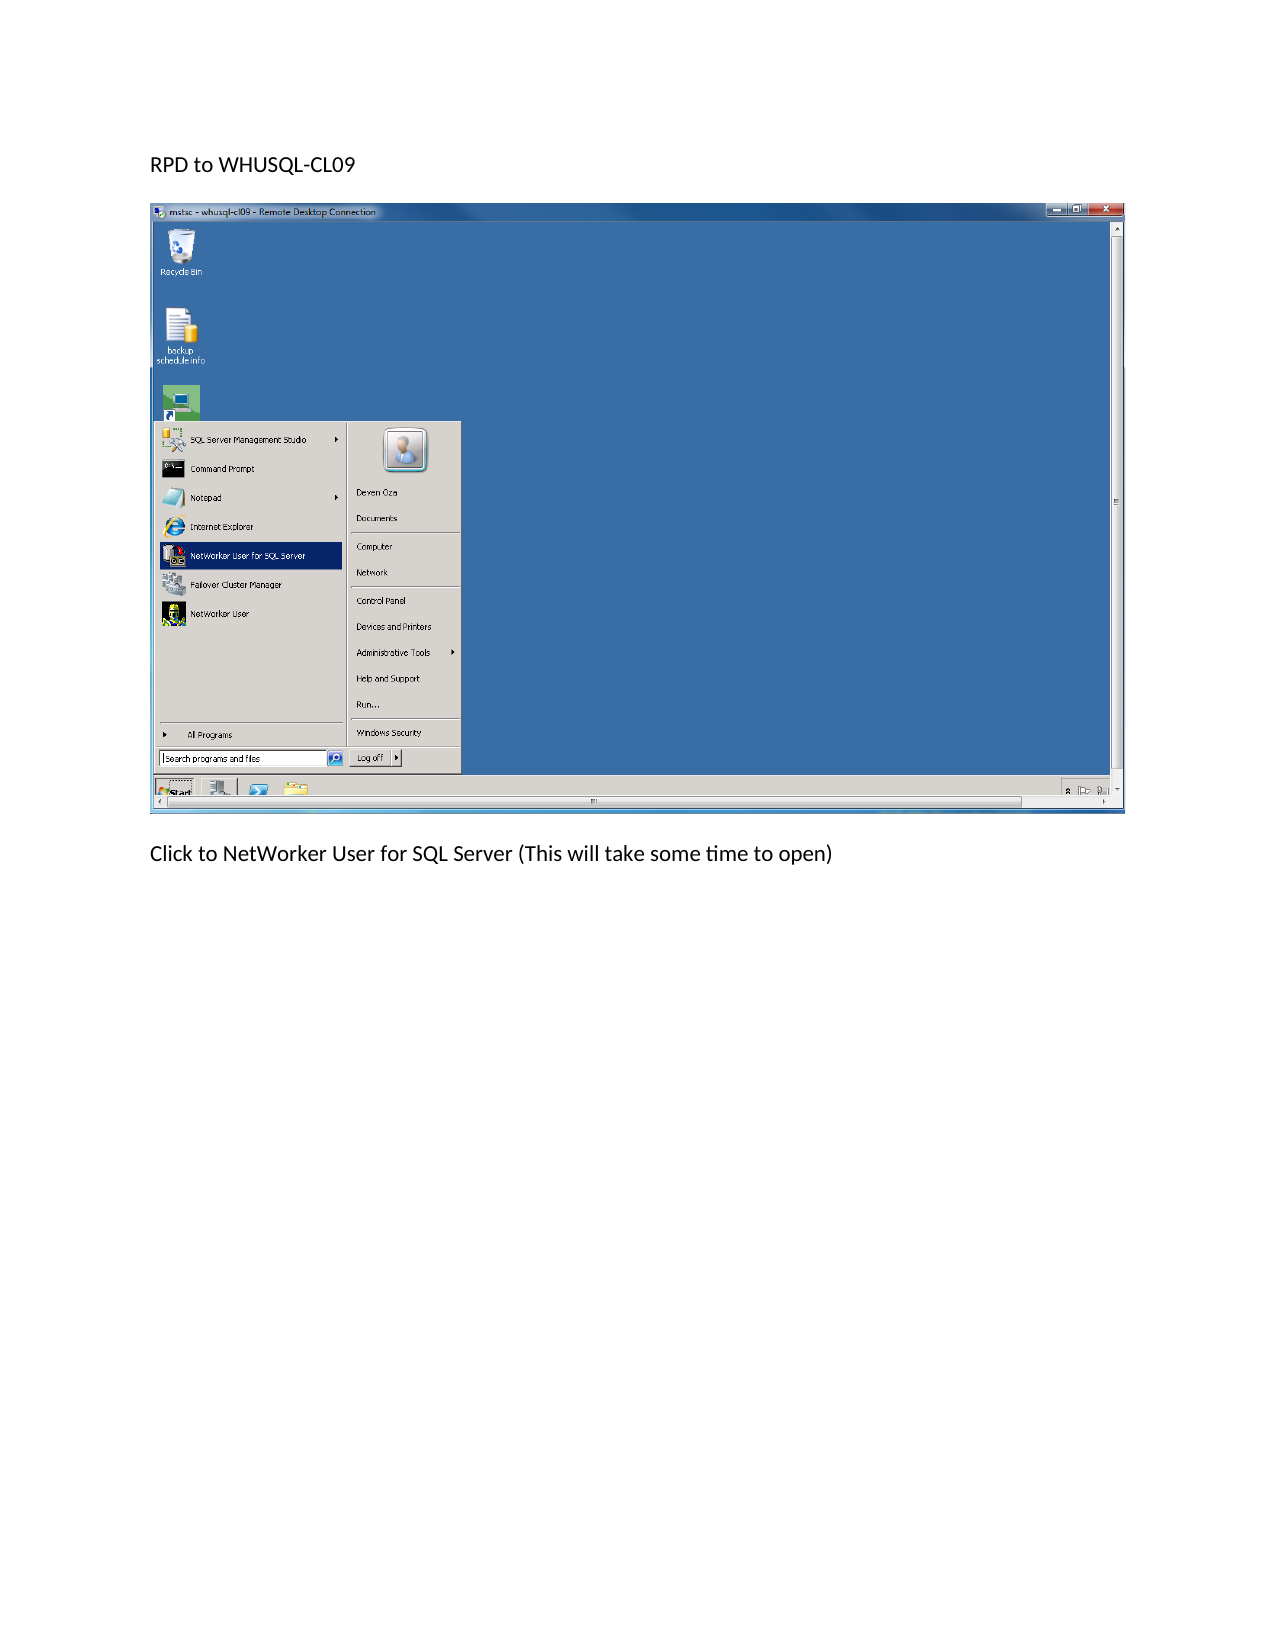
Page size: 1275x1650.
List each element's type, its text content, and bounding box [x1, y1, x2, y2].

text Click to NetWorker User for SQL Server (This will take some time to open) [150, 839, 1125, 867]
text RPD to WHUSQL-CL09 [150, 150, 1125, 178]
picture [150, 203, 1125, 814]
